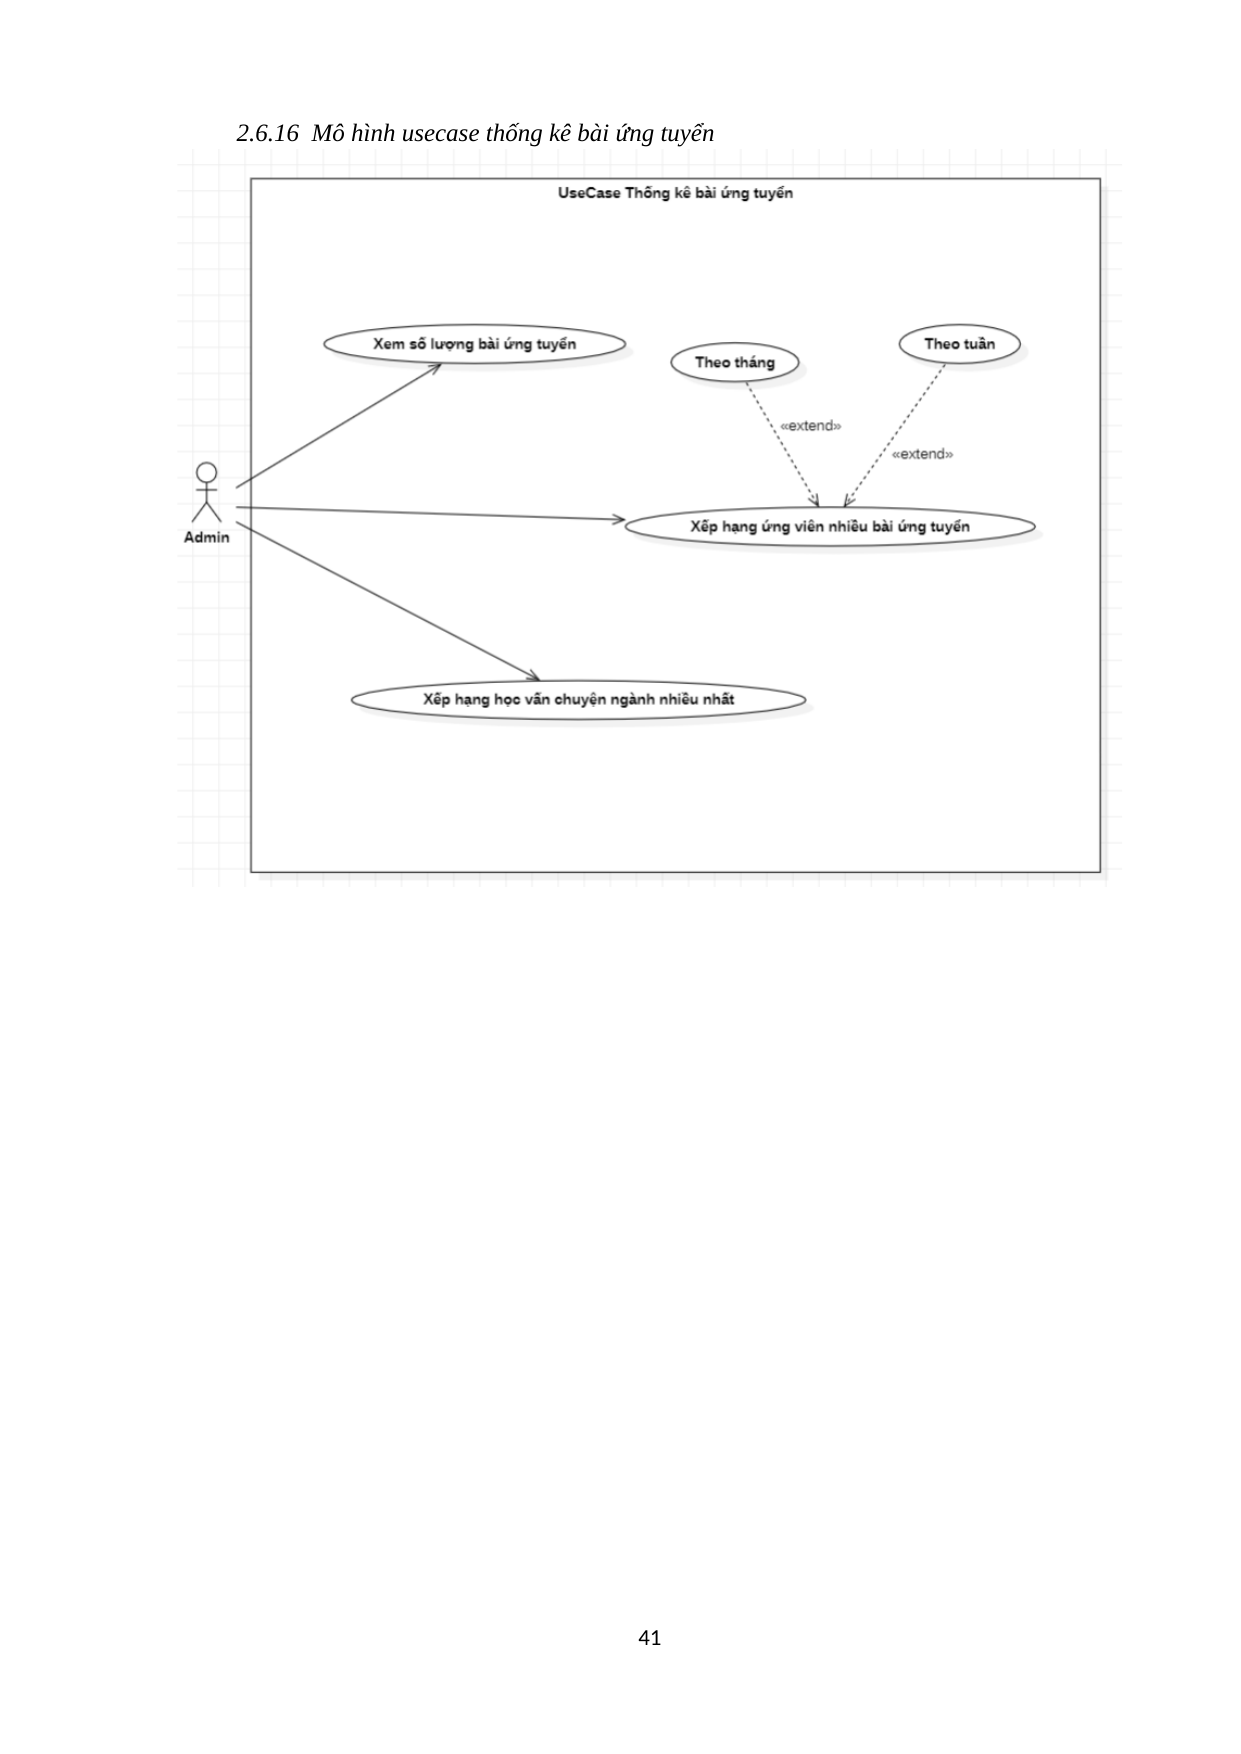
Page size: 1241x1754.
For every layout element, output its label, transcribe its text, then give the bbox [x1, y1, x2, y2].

subtitle Mô hình usecase thống kê bài ứng tuyển [236, 118, 1122, 147]
picture [177, 149, 1123, 887]
